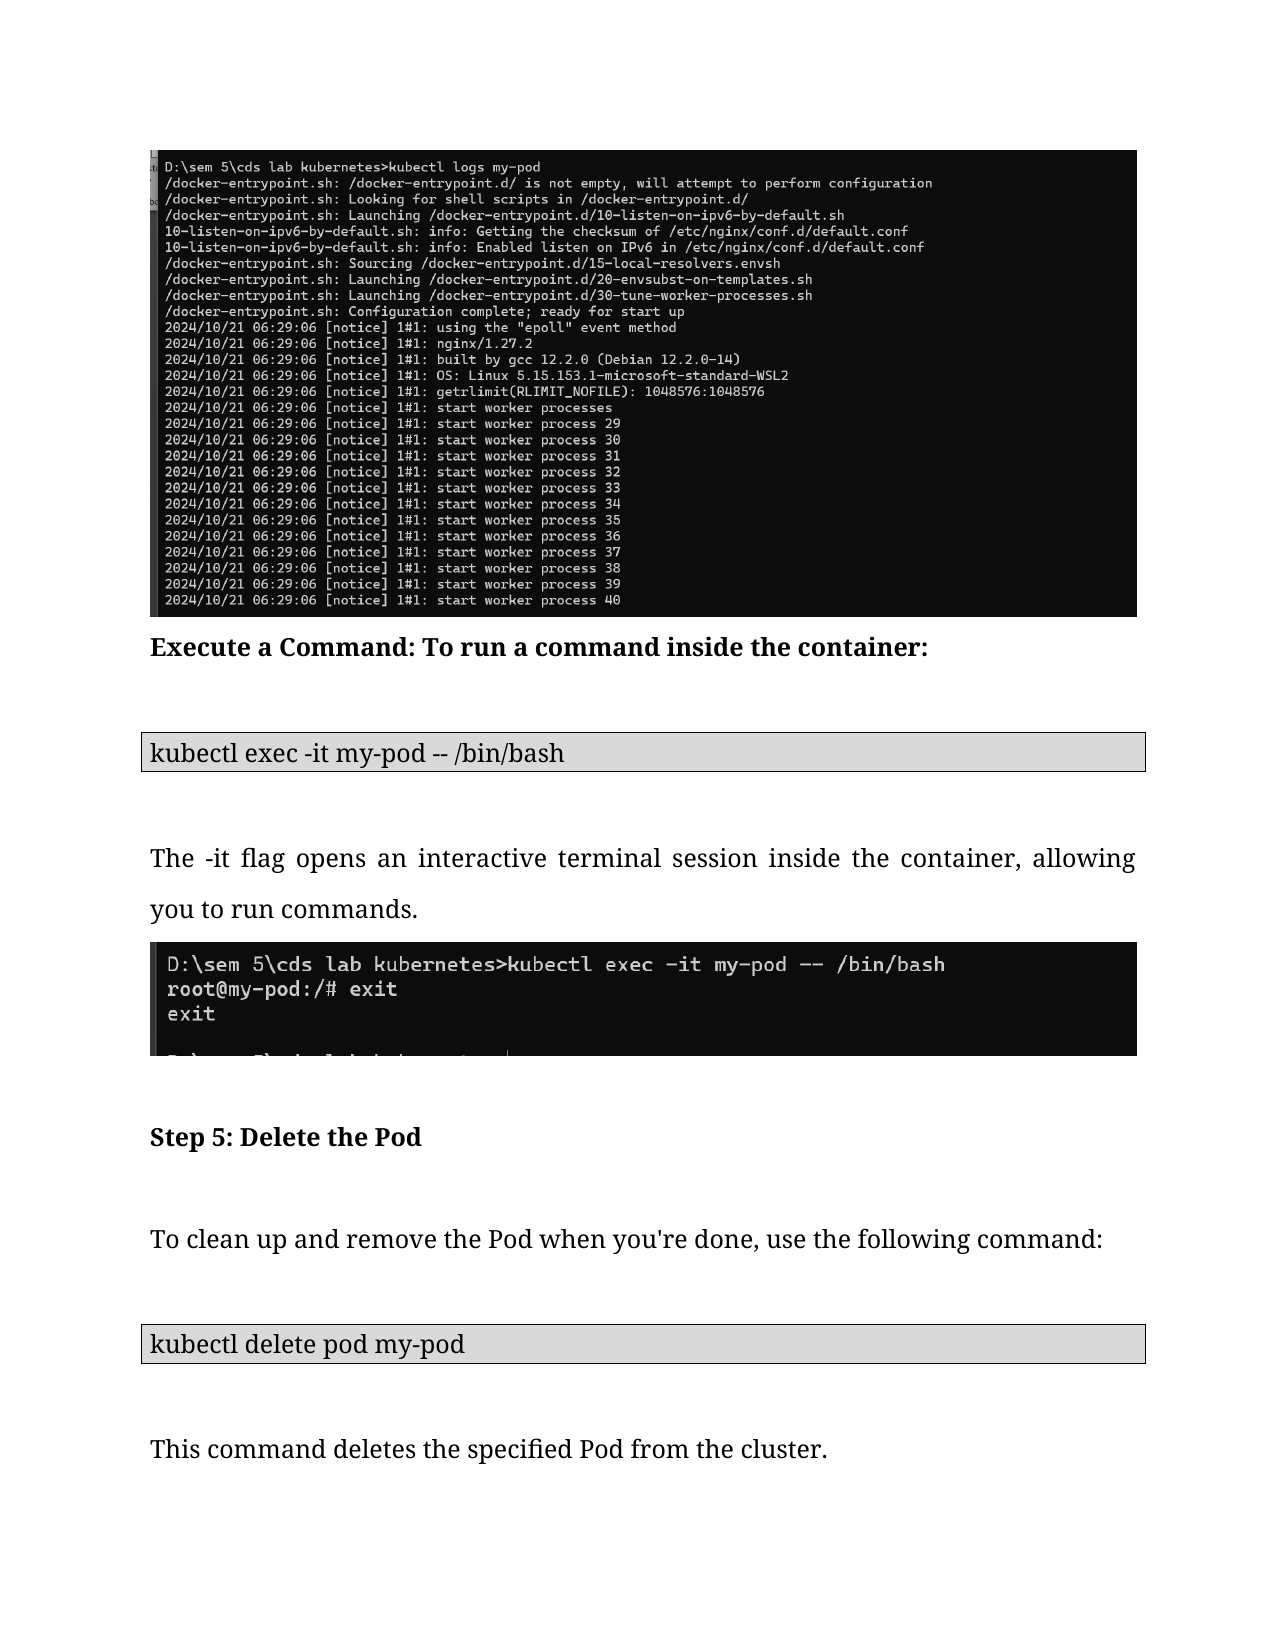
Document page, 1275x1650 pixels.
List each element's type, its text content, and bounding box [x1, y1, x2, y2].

text Execute a Command: To run a command inside the container: [150, 630, 1137, 664]
text kubectl exec -it my-pod -- /bin/bash [142, 733, 1145, 771]
picture [150, 942, 1137, 1056]
text Step 5: Delete the Pod [150, 1119, 1137, 1154]
text To clean up and remove the Pod when you're done, use the following command: [150, 1222, 1137, 1256]
text The -it flag opens an interactive terminal session inside the container, allowing you to run commands. [150, 840, 1137, 926]
picture [150, 150, 1137, 617]
text kubectl delete pod my-pod [142, 1325, 1145, 1363]
text This command deletes the specified Pod from the cluster. [150, 1432, 1137, 1466]
